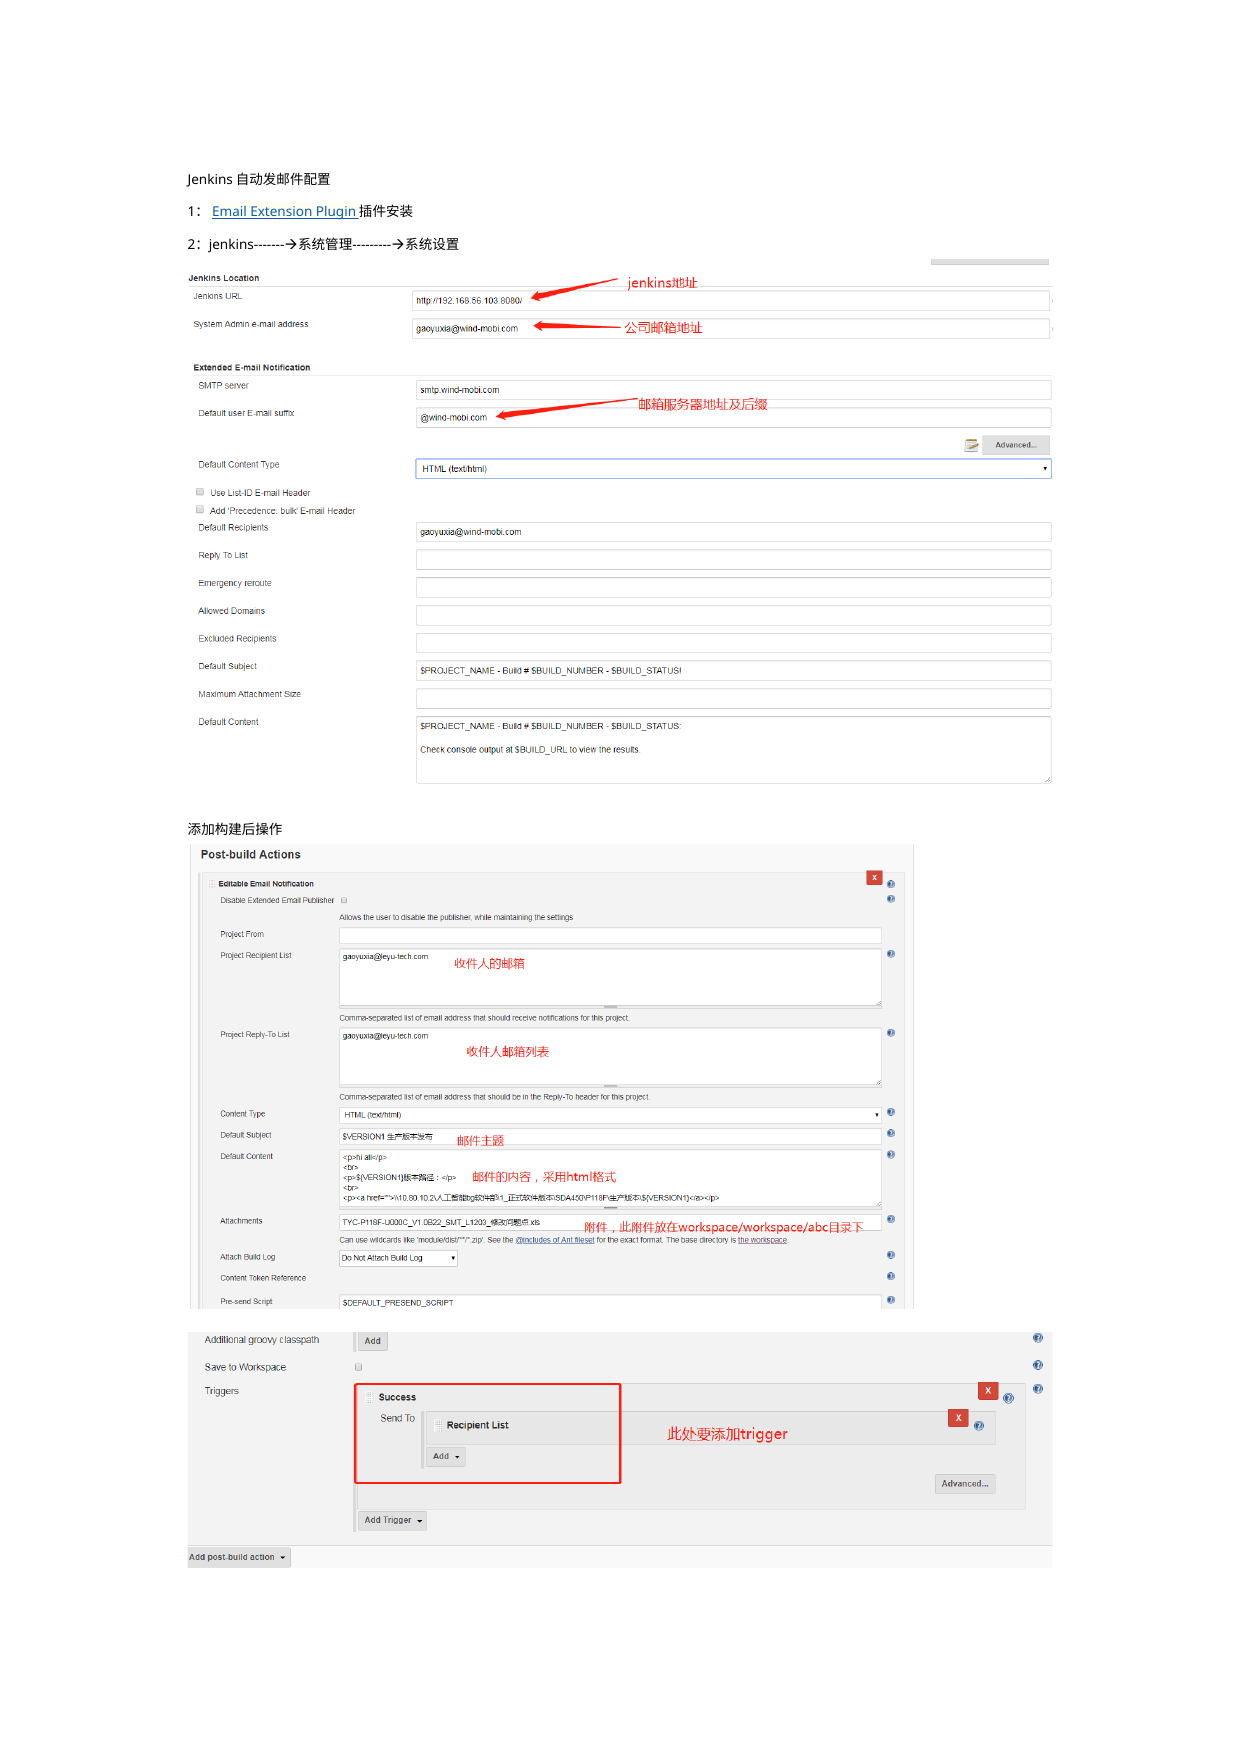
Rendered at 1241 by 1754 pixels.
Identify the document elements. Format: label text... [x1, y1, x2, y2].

picture [187, 1332, 1053, 1568]
picture [187, 357, 1053, 785]
text Jenkins自动发邮件配置 [187, 162, 1053, 194]
text 1： Email Extension Plugin插件安装 [187, 194, 1053, 227]
text 添加构建后操作 [187, 812, 1053, 844]
picture [187, 259, 1053, 340]
text 2：jenkins-------系统管理---------系统设置 [187, 227, 1053, 259]
picture [187, 844, 1053, 1309]
